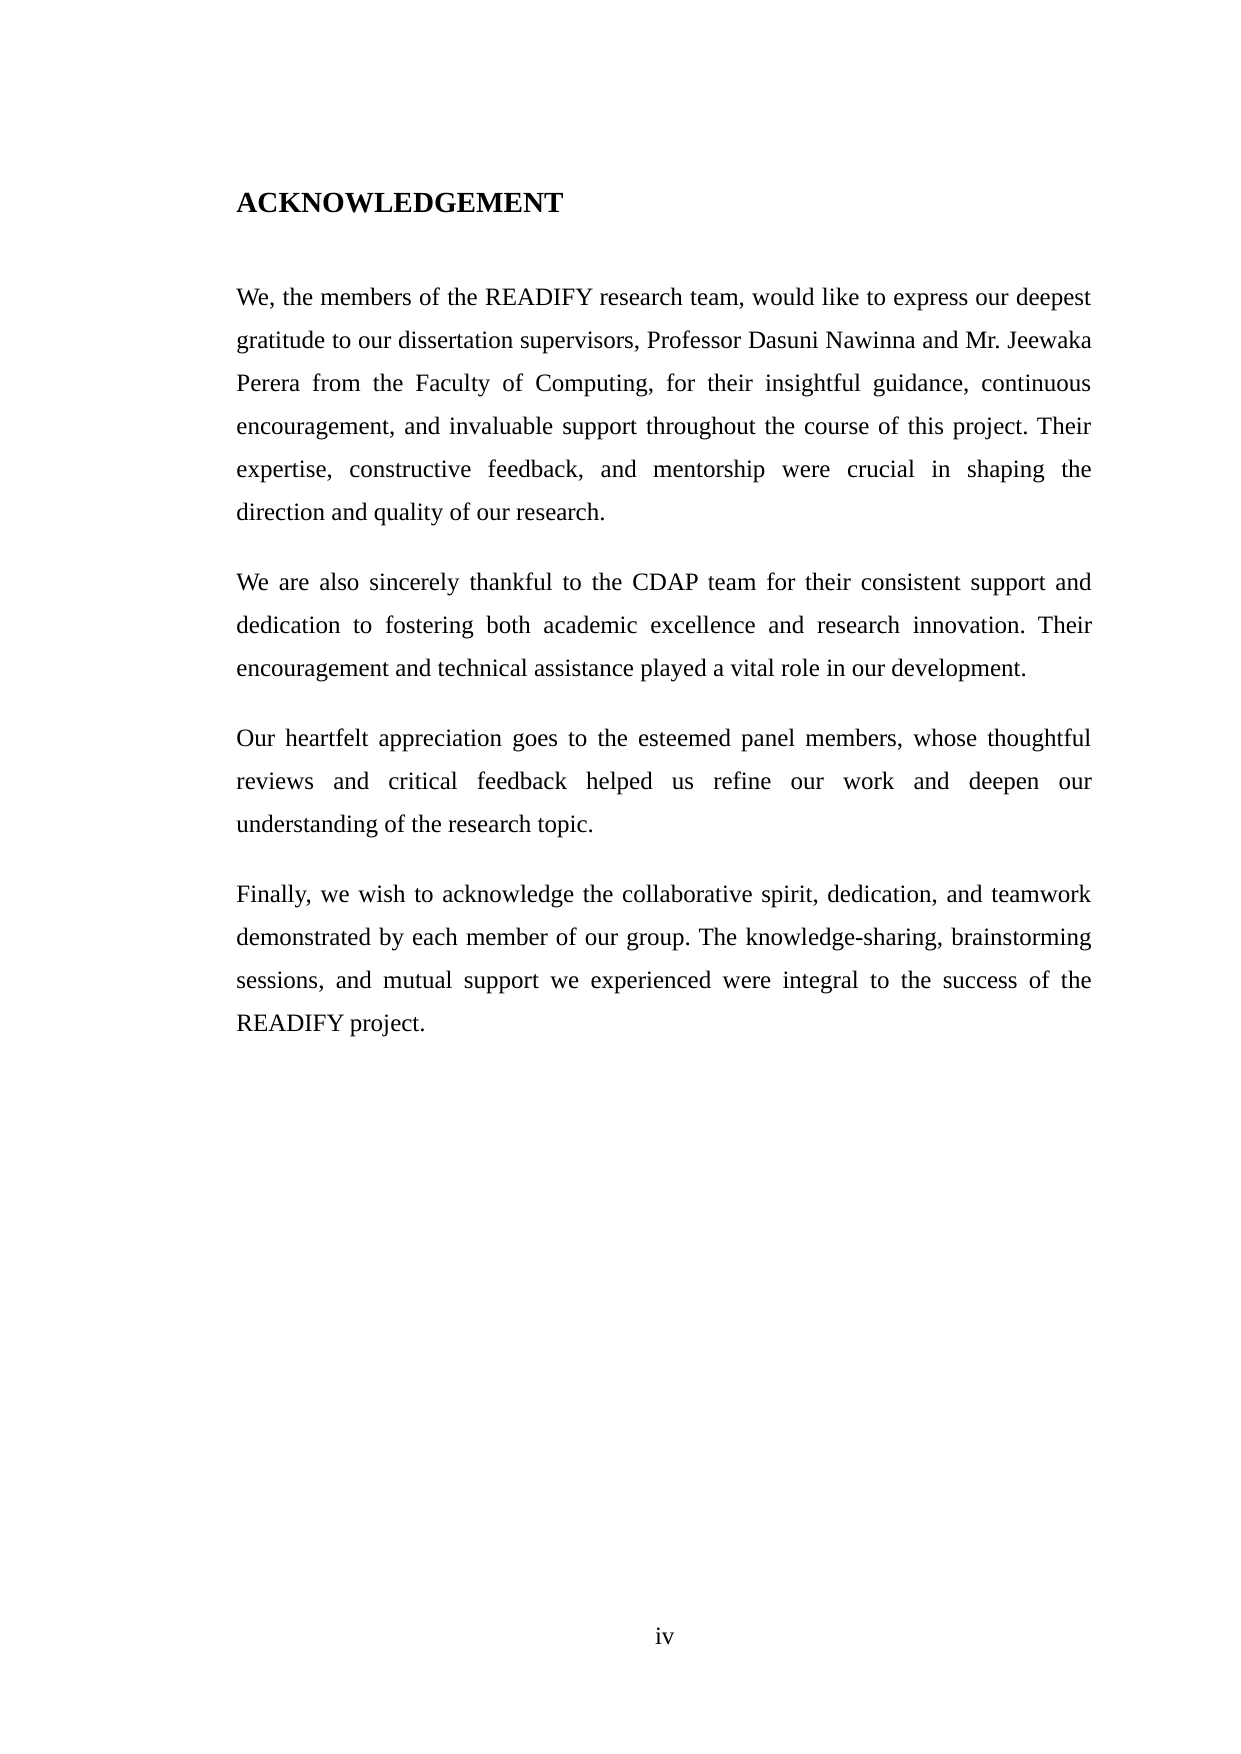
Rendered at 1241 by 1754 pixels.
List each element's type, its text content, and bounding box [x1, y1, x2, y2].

text Our heartfelt appreciation goes to the esteemed panel members, whose thoughtful reviews and critical feedback helped us refine our work and deepen our understanding of the research topic. [236, 723, 1092, 838]
list ACKNOWLEDGEMENT [236, 185, 1092, 219]
text We, the members of the READIFY research team, would like to express our deepest gratitude to our dissertation supervisors, Professor Dasuni Nawinna and Mr. Jeewaka Perera from the Faculty of Computing, for their insightful guidance, continuous encouragement, and invaluable support throughout the course of this project. Their expertise, constructive feedback, and mentorship were crucial in shaping the direction and quality of our research. [236, 282, 1092, 526]
text Finally, we wish to acknowledge the collaborative spirit, dedication, and teamwork demonstrated by each member of our group. The knowledge-sharing, brainstorming sessions, and mutual support we experienced were integral to the success of the READIFY project. [236, 879, 1092, 1037]
text We are also sincerely thankful to the CDAP team for their consistent support and dedication to fostering both academic excellence and research innovation. Their encouragement and technical assistance played a vital role in our development. [236, 567, 1092, 682]
